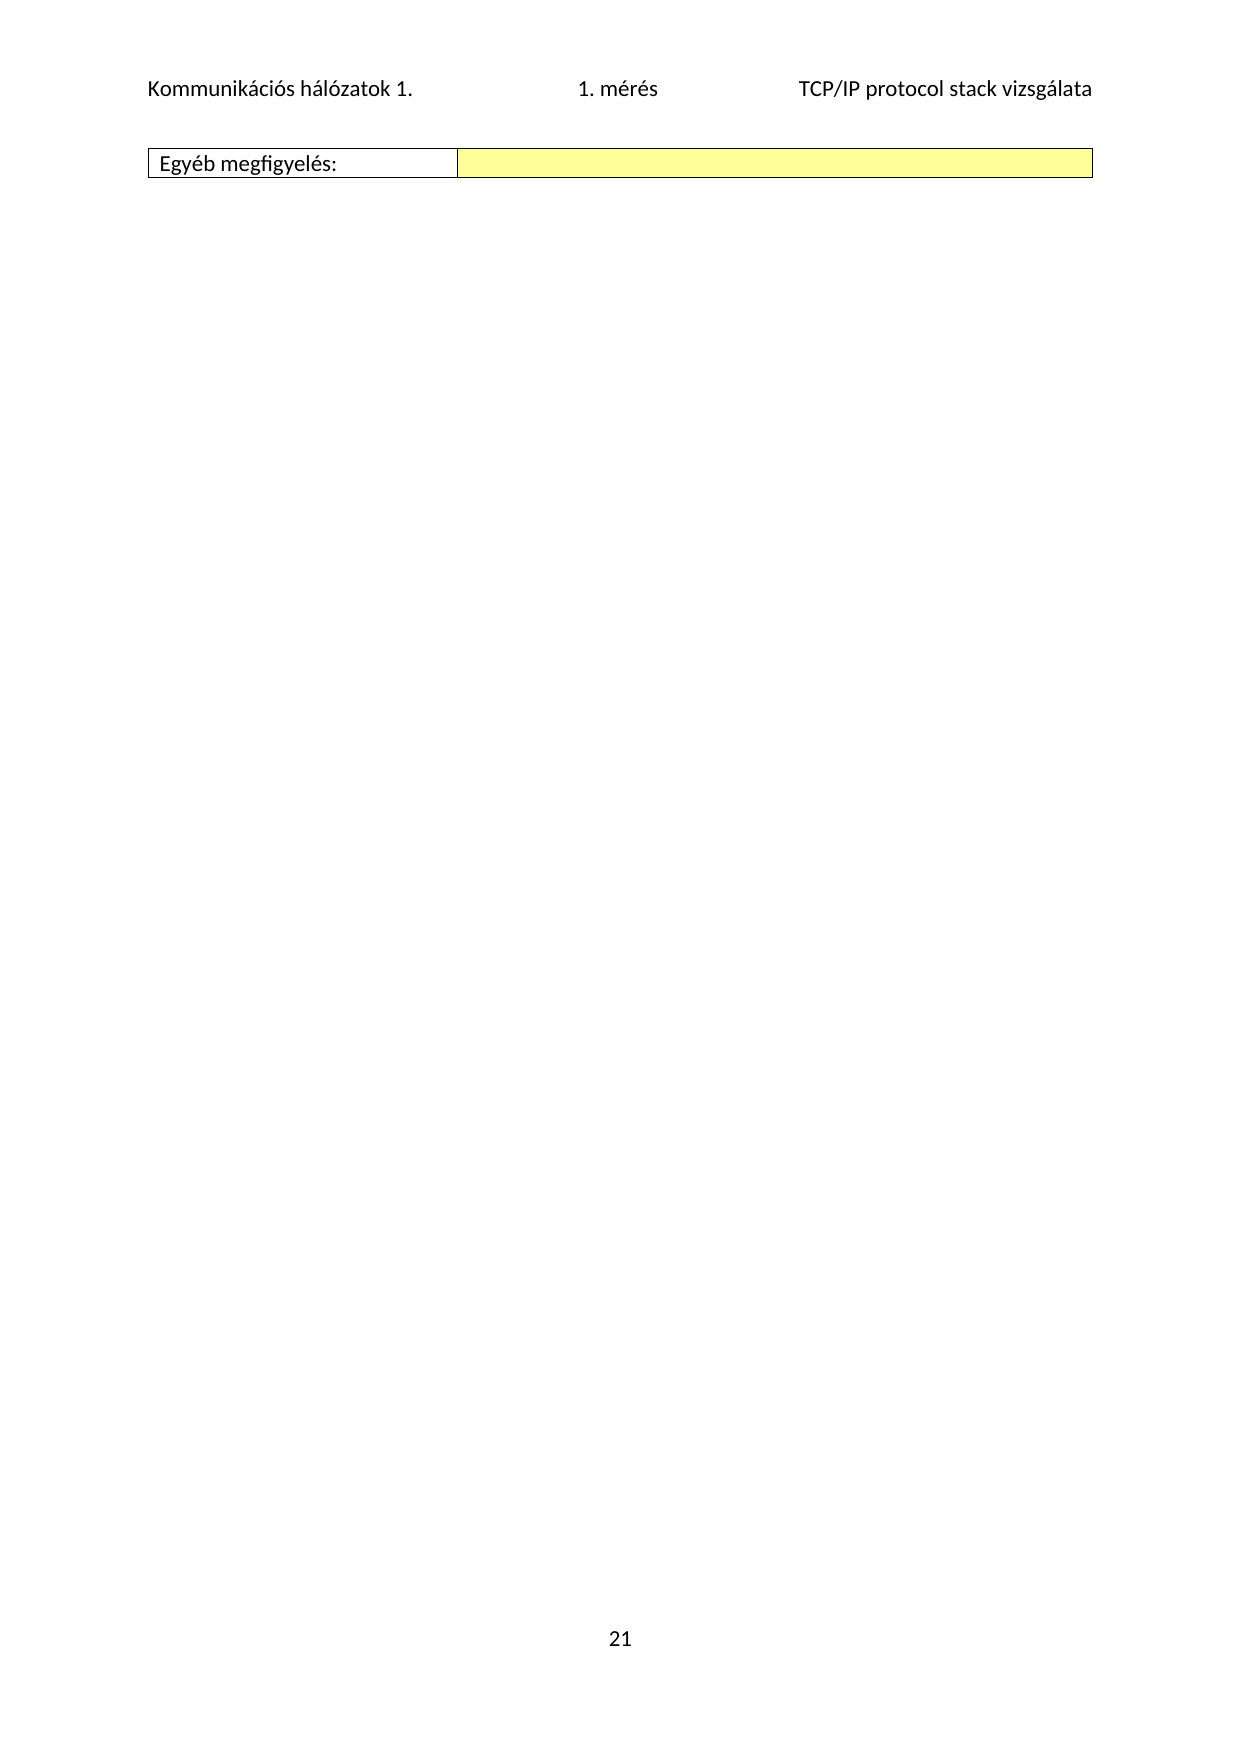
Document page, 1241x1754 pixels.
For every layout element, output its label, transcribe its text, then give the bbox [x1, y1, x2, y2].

table_header [458, 149, 1092, 177]
table_header Egyéb megfigyelés: [149, 149, 457, 177]
